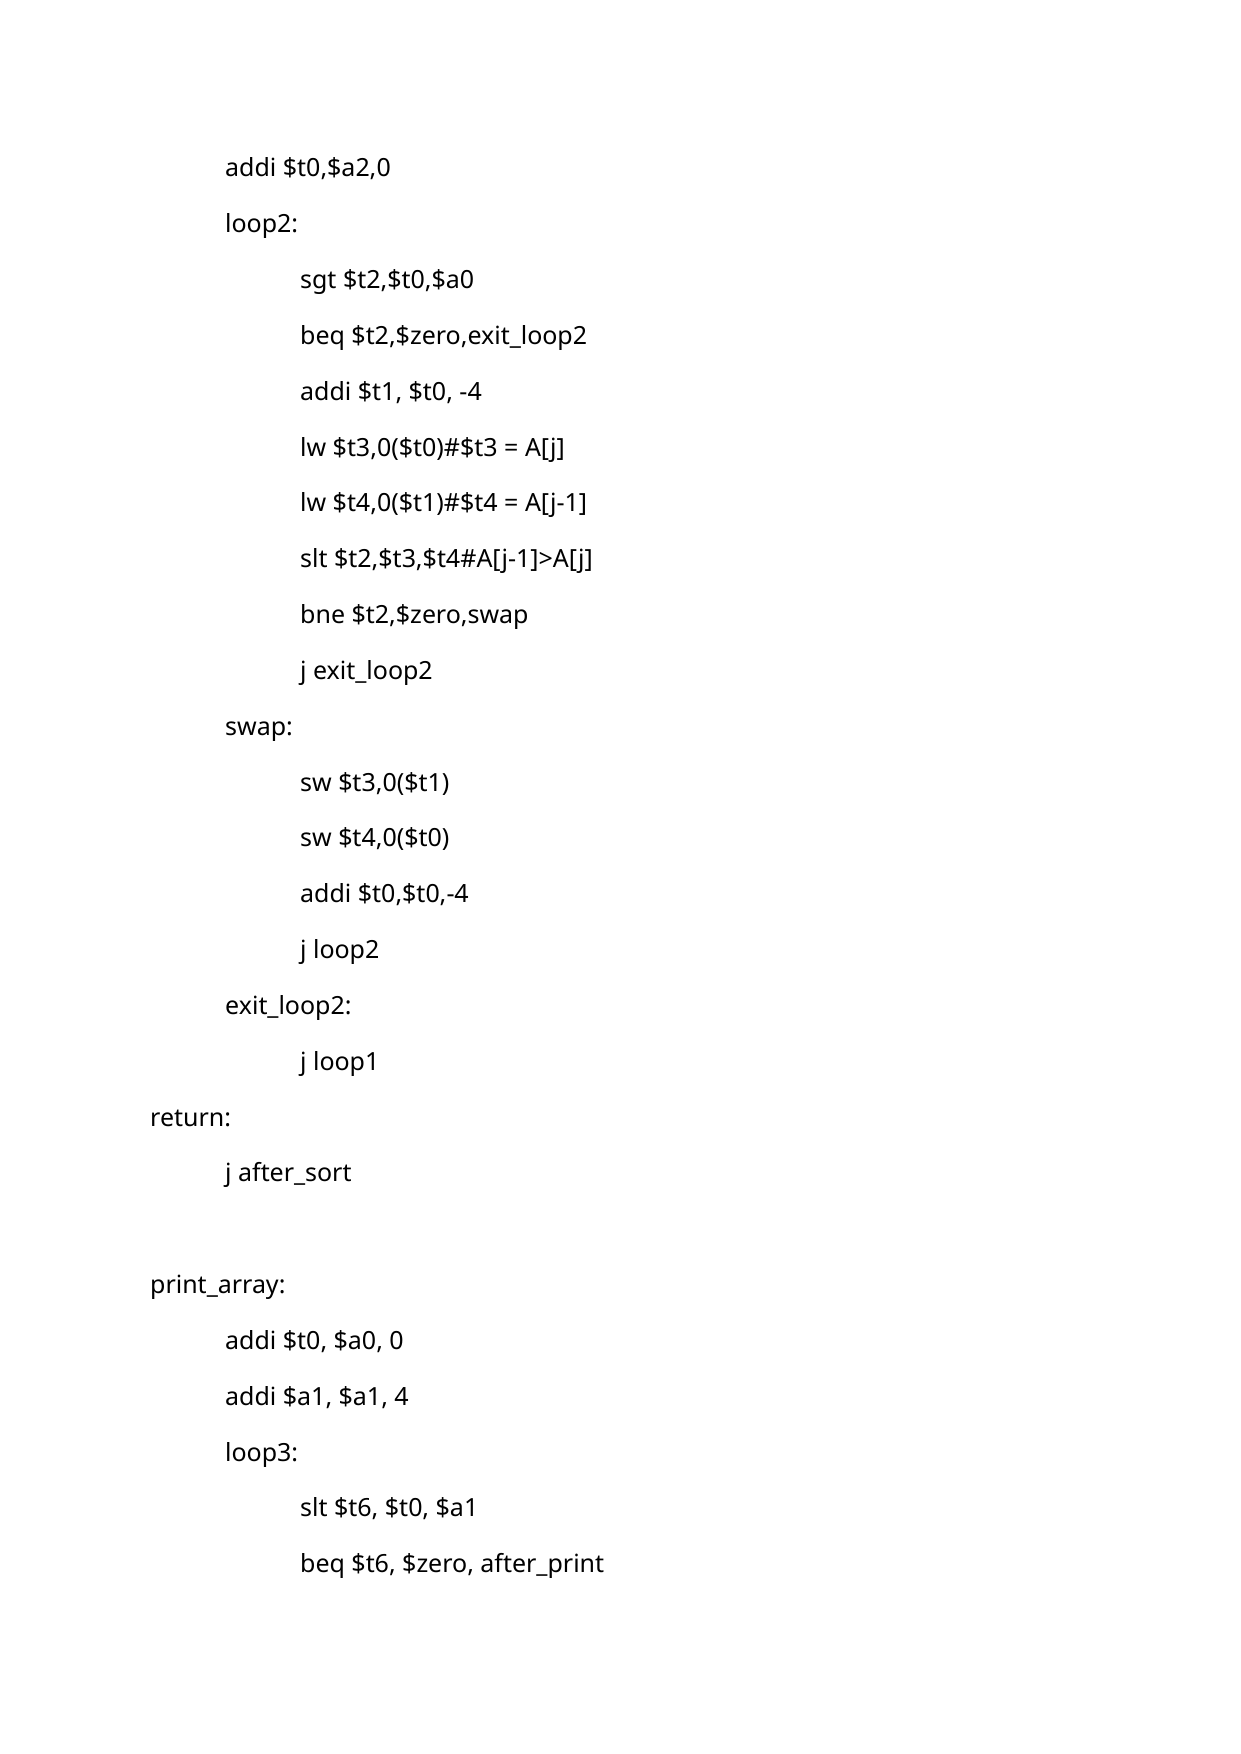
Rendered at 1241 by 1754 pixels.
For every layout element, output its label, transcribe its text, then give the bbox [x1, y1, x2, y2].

text print_array: [150, 1267, 1090, 1301]
text bne $t2,$zero,swap [150, 597, 1090, 631]
text slt $t6, $t0, $a1 [150, 1490, 1090, 1524]
text return: [150, 1099, 1090, 1133]
text loop2: [150, 206, 1090, 240]
text addi $t0,$t0,-4 [150, 876, 1090, 910]
text addi $a1, $a1, 4 [150, 1378, 1090, 1412]
text beq $t6, $zero, after_print [150, 1546, 1090, 1580]
text loop3: [150, 1434, 1090, 1468]
text beq $t2,$zero,exit_loop2 [150, 317, 1090, 352]
text addi $t0, $a0, 0 [150, 1322, 1090, 1357]
text addi $t0,$a2,0 [150, 150, 1090, 184]
text addi $t1, $t0, -4 [150, 373, 1090, 407]
text slt $t2,$t3,$t4#A[j-1]>A[j] [150, 541, 1090, 575]
text j exit_loop2 [150, 652, 1090, 687]
text sw $t3,0($t1) [150, 764, 1090, 798]
text sgt $t2,$t0,$a0 [150, 262, 1090, 296]
text j loop1 [150, 1043, 1090, 1077]
text lw $t3,0($t0)#$t3 = A[j] [150, 429, 1090, 463]
text j loop2 [150, 932, 1090, 966]
text j after_sort [150, 1155, 1090, 1189]
text exit_loop2: [150, 987, 1090, 1022]
text lw $t4,0($t1)#$t4 = A[j-1] [150, 485, 1090, 519]
text swap: [150, 708, 1090, 742]
text sw $t4,0($t0) [150, 820, 1090, 854]
